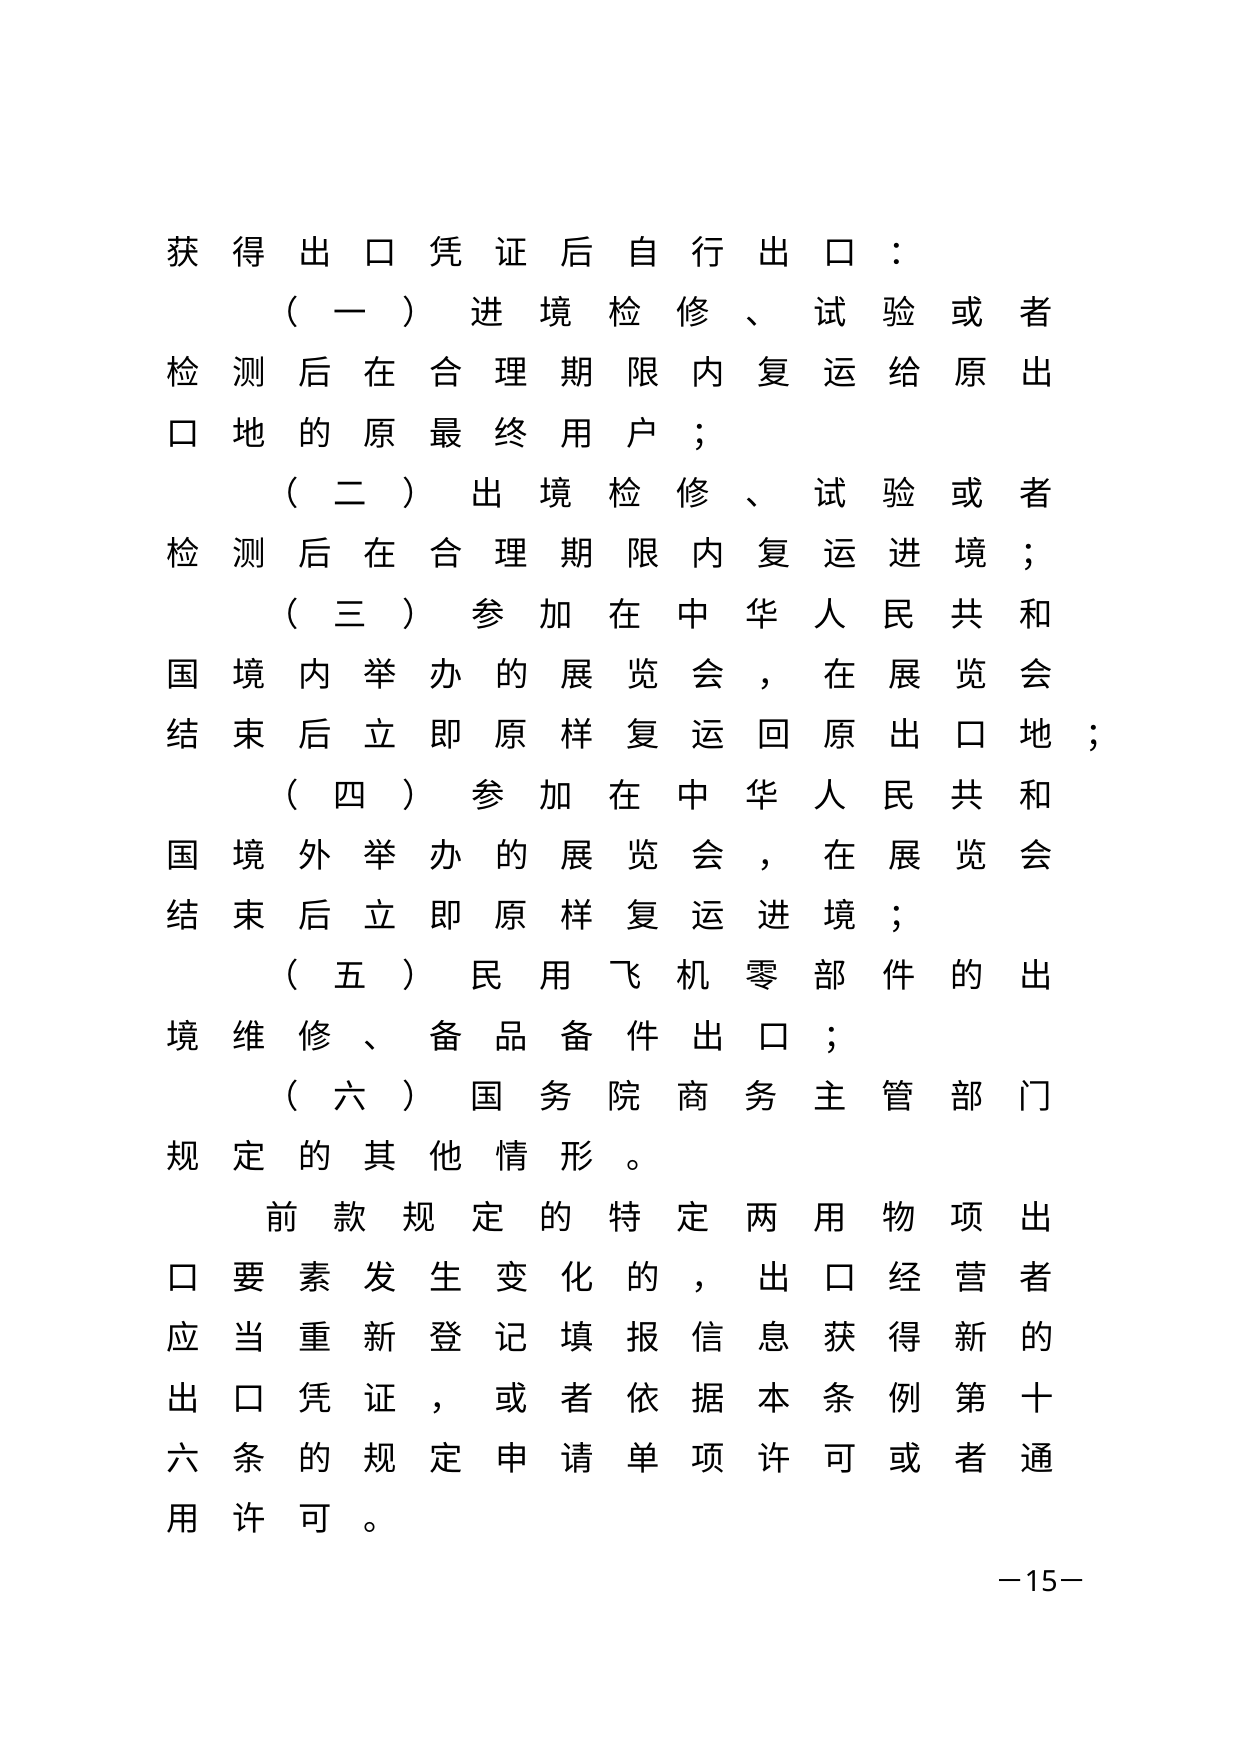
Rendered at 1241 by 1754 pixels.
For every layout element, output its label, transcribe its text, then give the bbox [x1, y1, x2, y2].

text （二）出境检修、试验或者检测后在合理期限内复运进境； [167, 461, 1085, 581]
text （四）参加在中华人民共和国境外举办的展览会，在展览会结束后立即原样复运进境； [167, 762, 1085, 943]
text 前款规定的特定两用物项出口要素发生变化的，出口经营者应当重新登记填报信息获得新的出口凭证，或者依据本条例第十六条的规定申请单项许可或者通用许可。 [167, 1184, 1085, 1546]
text （五）民用飞机零部件的出境维修、备品备件出口； [167, 943, 1085, 1064]
text （六）国务院商务主管部门规定的其他情形。 [167, 1064, 1085, 1184]
text （三）参加在中华人民共和国境内举办的展览会，在展览会结束后立即原样复运回原出口地； [167, 581, 1085, 762]
text 第十九条 出口特定两用物项符合下列情形之一的，国务院商务主管部门允许出口经营者在每次出口前以登记填报信息方式获得出口凭证后自行出口： [167, 219, 1085, 280]
text （一）进境检修、试验或者检测后在合理期限内复运给原出口地的原最终用户； [167, 280, 1085, 461]
